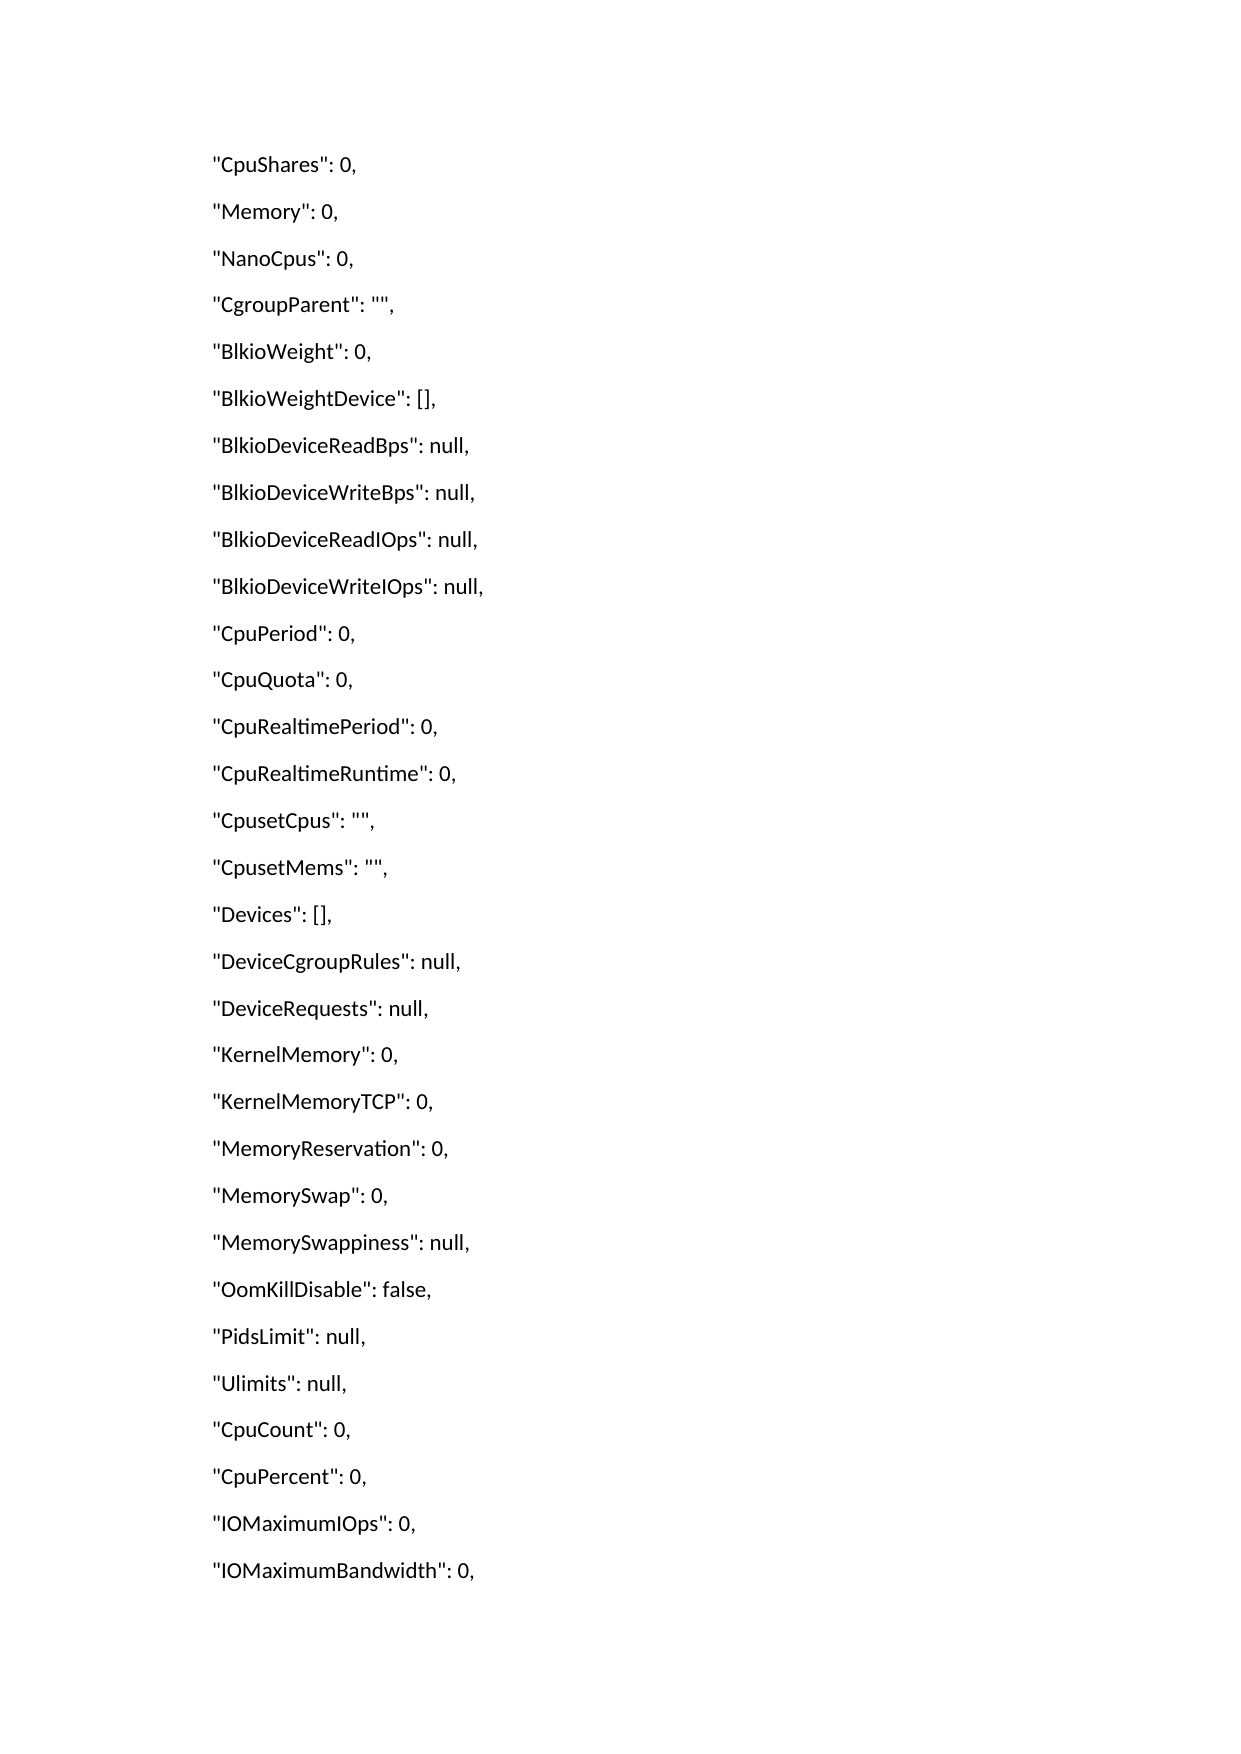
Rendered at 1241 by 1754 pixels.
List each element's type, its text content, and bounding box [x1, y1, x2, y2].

text "CpuPeriod": 0, [150, 619, 1090, 647]
text "CpusetCpus": "", [150, 806, 1090, 834]
text "CpuQuota": 0, [150, 666, 1090, 694]
text "BlkioWeight": 0, [150, 337, 1090, 366]
text "DeviceCgroupRules": null, [150, 947, 1090, 975]
text "OomKillDisable": false, [150, 1275, 1090, 1303]
text "IOMaximumBandwidth": 0, [150, 1556, 1090, 1584]
text "BlkioDeviceReadIOps": null, [150, 525, 1090, 553]
text "NanoCpus": 0, [150, 244, 1090, 272]
text "CgroupParent": "", [150, 291, 1090, 319]
text "BlkioWeightDevice": [], [150, 384, 1090, 412]
text "BlkioDeviceReadBps": null, [150, 431, 1090, 459]
text "PidsLimit": null, [150, 1322, 1090, 1350]
text "CpuRealtimePeriod": 0, [150, 712, 1090, 741]
text "DeviceRequests": null, [150, 994, 1090, 1022]
text "MemorySwap": 0, [150, 1181, 1090, 1209]
text "Devices": [], [150, 900, 1090, 928]
text "IOMaximumIOps": 0, [150, 1509, 1090, 1537]
text "BlkioDeviceWriteIOps": null, [150, 572, 1090, 600]
text "Memory": 0, [150, 197, 1090, 225]
text "MemoryReservation": 0, [150, 1134, 1090, 1162]
text "CpuPercent": 0, [150, 1462, 1090, 1491]
text "Ulimits": null, [150, 1369, 1090, 1397]
text "MemorySwappiness": null, [150, 1228, 1090, 1256]
text "CpuRealtimeRuntime": 0, [150, 759, 1090, 787]
text "CpuShares": 0, [150, 150, 1090, 178]
text "CpusetMems": "", [150, 853, 1090, 881]
text "CpuCount": 0, [150, 1416, 1090, 1444]
text "KernelMemory": 0, [150, 1041, 1090, 1069]
text "BlkioDeviceWriteBps": null, [150, 478, 1090, 506]
text "KernelMemoryTCP": 0, [150, 1087, 1090, 1116]
